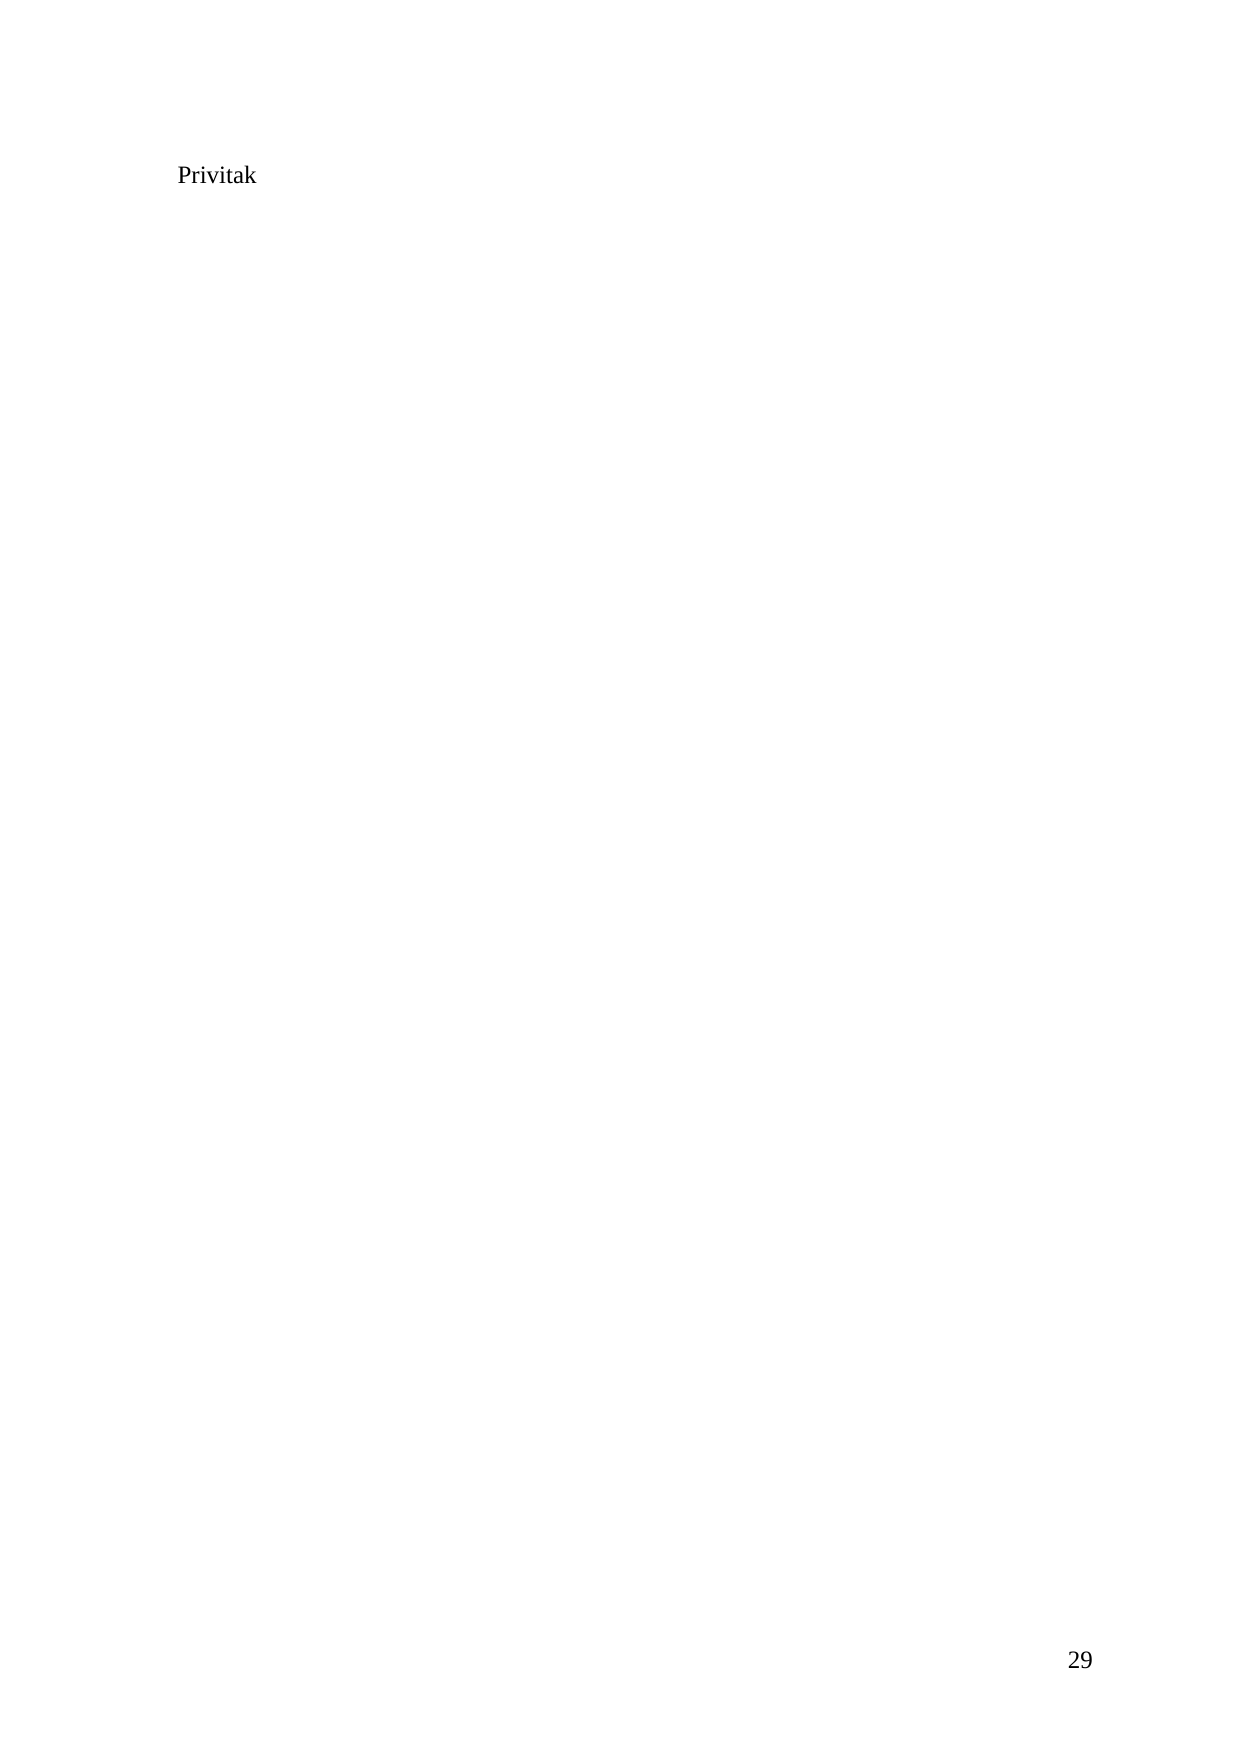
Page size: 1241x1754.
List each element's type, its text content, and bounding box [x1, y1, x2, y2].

text Privitak [177, 160, 1092, 189]
